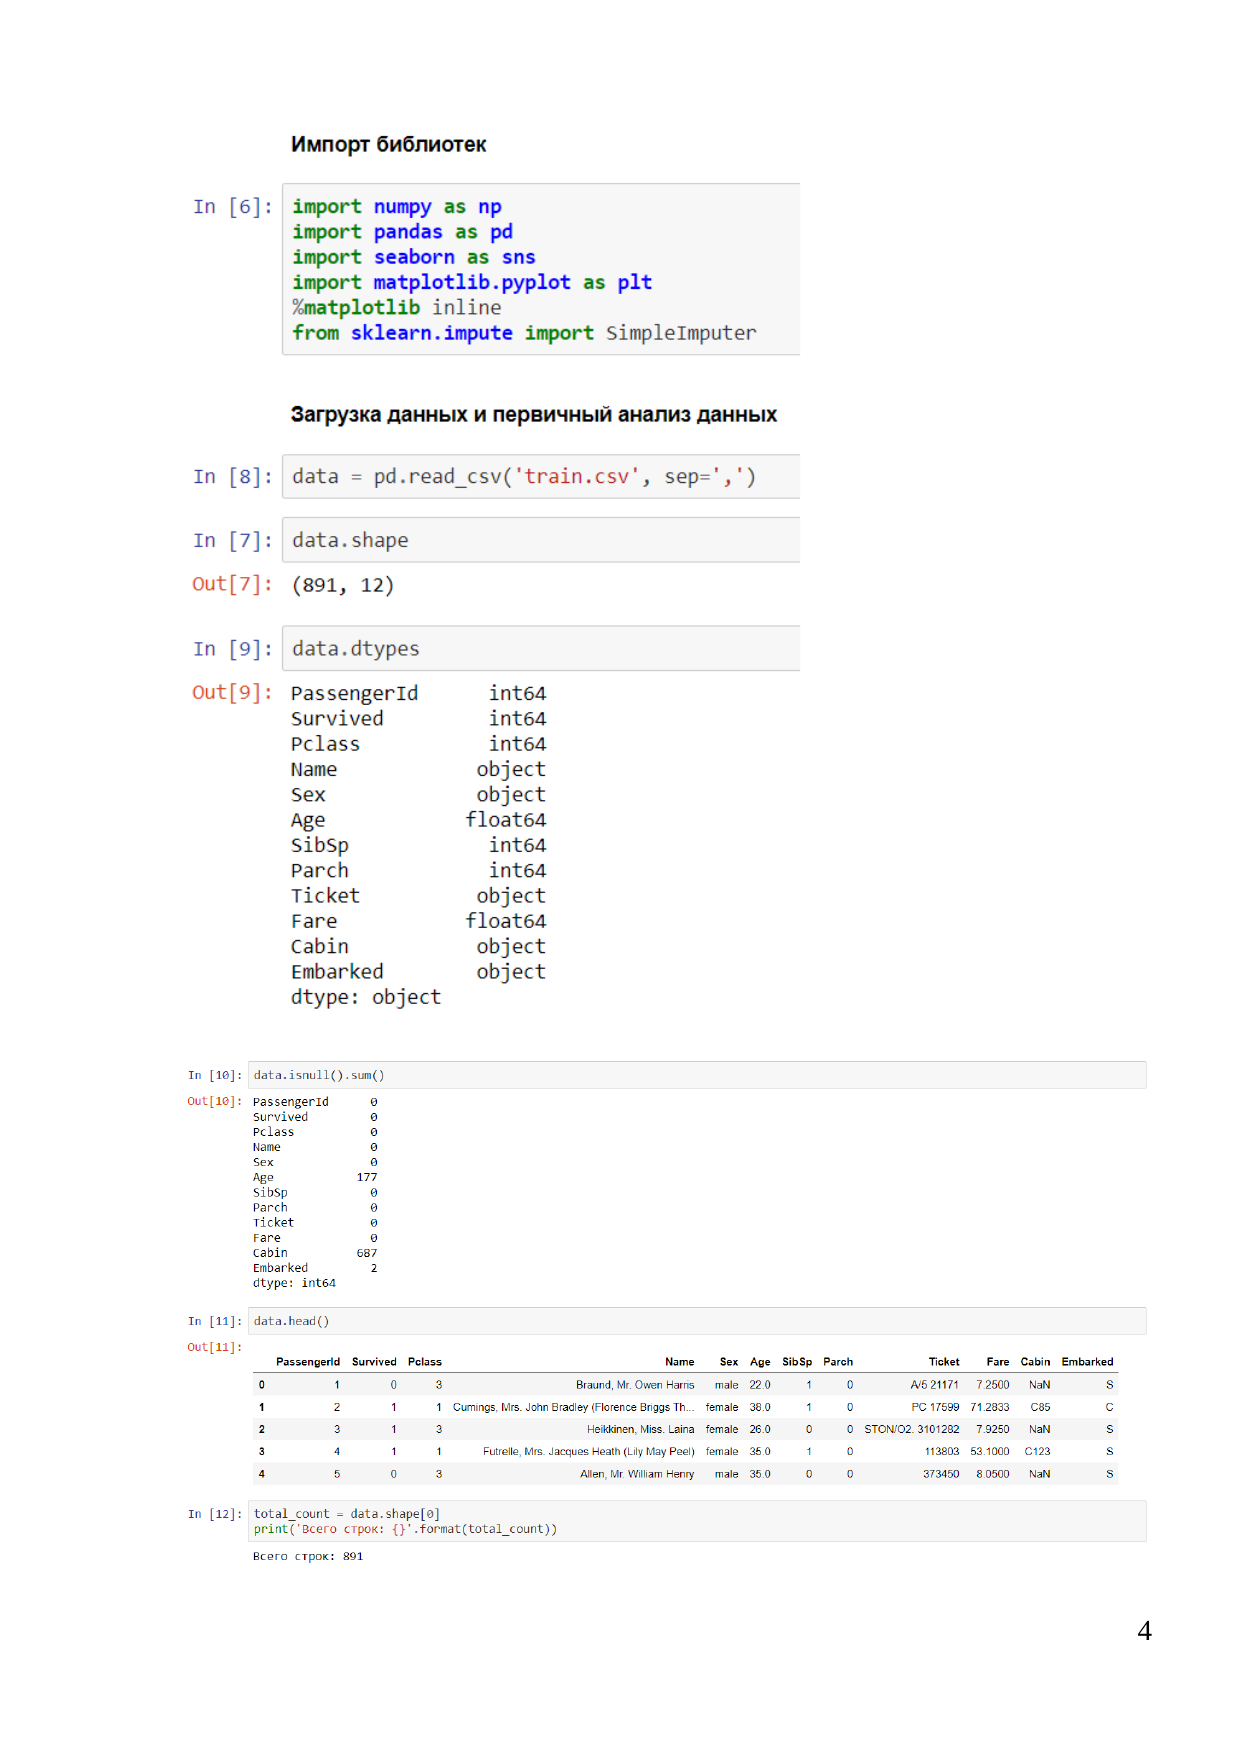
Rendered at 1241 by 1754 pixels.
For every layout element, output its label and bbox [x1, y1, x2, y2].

picture [177, 118, 801, 1022]
picture [177, 1051, 1152, 1583]
